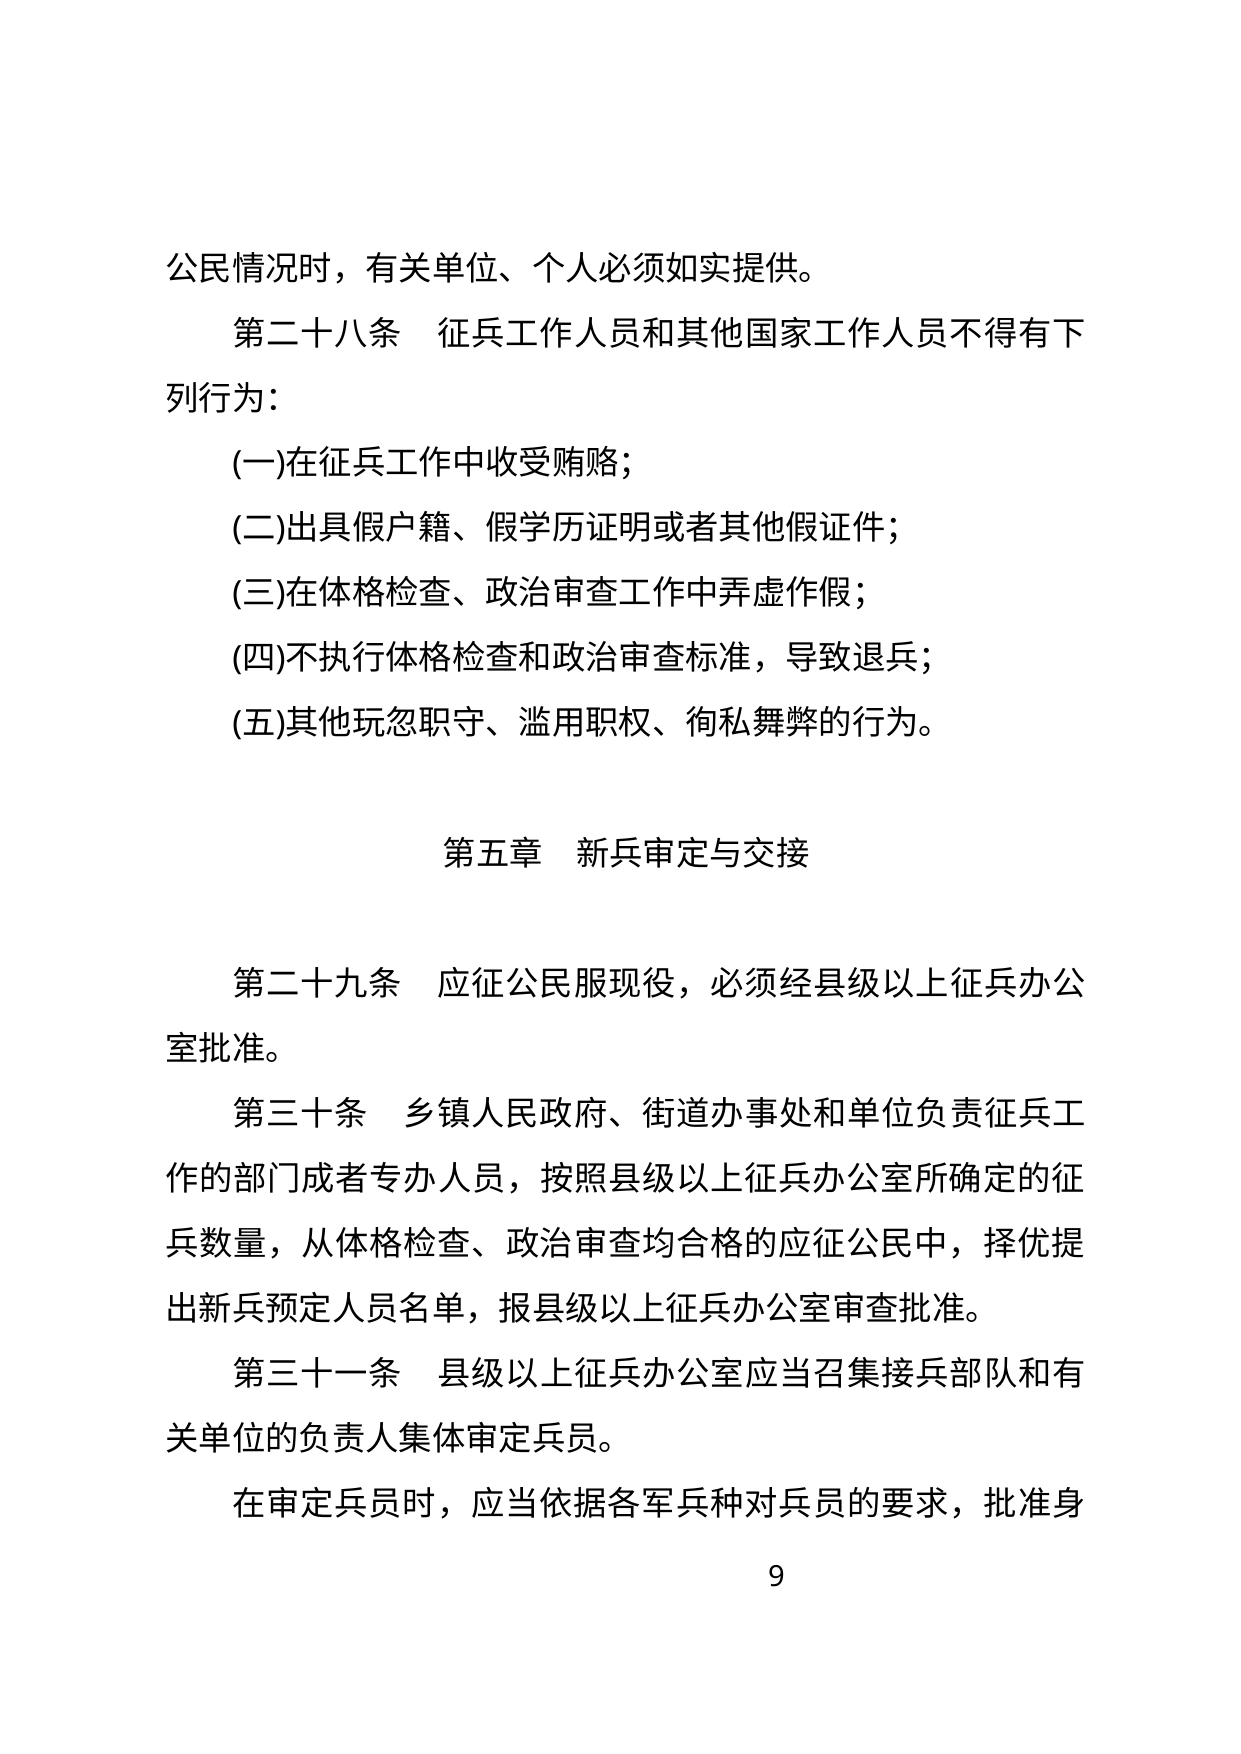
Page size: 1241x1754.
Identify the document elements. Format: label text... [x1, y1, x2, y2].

text 第二十九条 应征公民服现役，必须经县级以上征兵办公室批准。 [165, 948, 1087, 1078]
text (一)在征兵工作中收受贿赂； [165, 428, 1087, 493]
text 第三十条 乡镇人民政府、街道办事处和单位负责征兵工作的部门成者专办人员，按照县级以上征兵办公室所确定的征兵数量，从体格检查、政治审查均合格的应征公民中，择优提出新兵预定人员名单，报县级以上征兵办公室审查批准。 [165, 1078, 1087, 1338]
text (二)出具假户籍、假学历证明或者其他假证件； [165, 493, 1087, 558]
text (五)其他玩忽职守、滥用职权、徇私舞弊的行为。 [165, 688, 1087, 753]
list 新兵审定与交接 [165, 818, 1087, 883]
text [165, 1468, 1087, 1533]
text 第三十一条 县级以上征兵办公室应当召集接兵部队和有关单位的负责人集体审定兵员。 [165, 1338, 1087, 1468]
text (四)不执行体格检查和政治审查标准，导致退兵； [165, 623, 1087, 688]
text (三)在体格检查、政治审查工作中弄虚作假； [165, 558, 1087, 623]
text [165, 233, 1087, 298]
text 第二十八条 征兵工作人员和其他国家工作人员不得有下列行为： [165, 298, 1087, 428]
